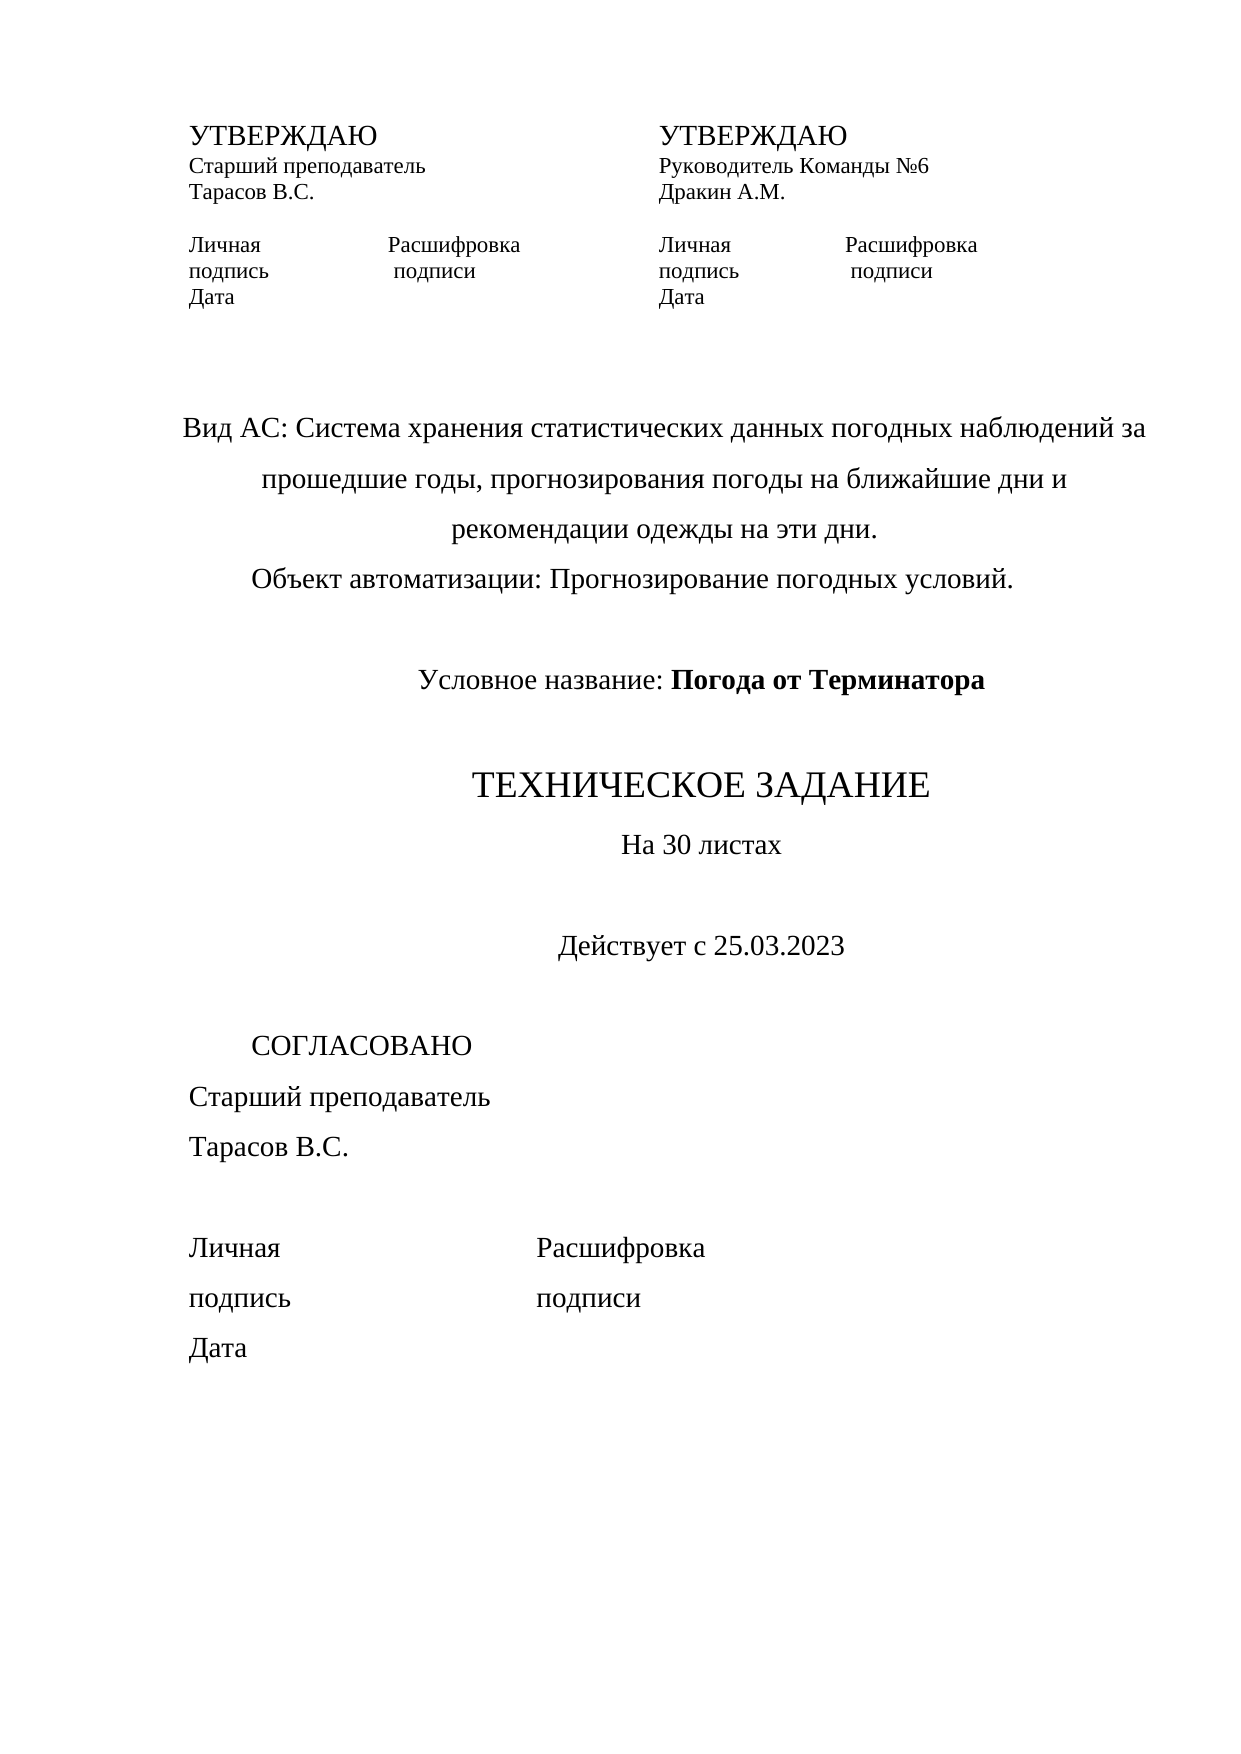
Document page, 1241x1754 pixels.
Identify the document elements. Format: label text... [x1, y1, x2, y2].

table_cell Дата [177, 1330, 717, 1380]
table_header Старший преподаватель Тарасов В.С. [177, 1079, 717, 1230]
table_cell Дата [177, 284, 647, 310]
table_cell Личная подпись [648, 231, 833, 283]
table_cell Расшифровка подписи [392, 1230, 717, 1330]
text ТЕХНИЧЕСКОЕ ЗАДАНИЕ [177, 763, 1152, 806]
table_header УТВЕРЖДАЮ [177, 118, 647, 152]
table_cell Личная подпись [177, 1230, 392, 1330]
table_cell Расшифровка подписи [376, 231, 647, 283]
table_cell Личная подпись [177, 231, 376, 283]
text СОГЛАСОВАНО [177, 1028, 1152, 1062]
text Объект автоматизации: Прогнозирование погодных условий. [177, 561, 1152, 595]
table_header УТВЕРЖДАЮ [647, 118, 1118, 152]
text На 30 листах [177, 827, 1152, 861]
table_cell Руководитель Команды №6 Дракин А.М. [647, 152, 1118, 231]
text Вид АС: Система хранения статистических данных погодных наблюдений за прошедшие годы, прогнозирования погоды на ближайшие дни и рекомендации одежды на эти дни. [177, 310, 1152, 544]
table_cell Дата [647, 284, 1118, 310]
text Условное название: Погода от Терминатора [177, 662, 1152, 696]
table_cell Расшифровка подписи [834, 231, 1118, 283]
text Действует с 25.03.2023 [177, 928, 1152, 961]
table_cell Старший преподаватель Тарасов В.С. [177, 152, 647, 231]
